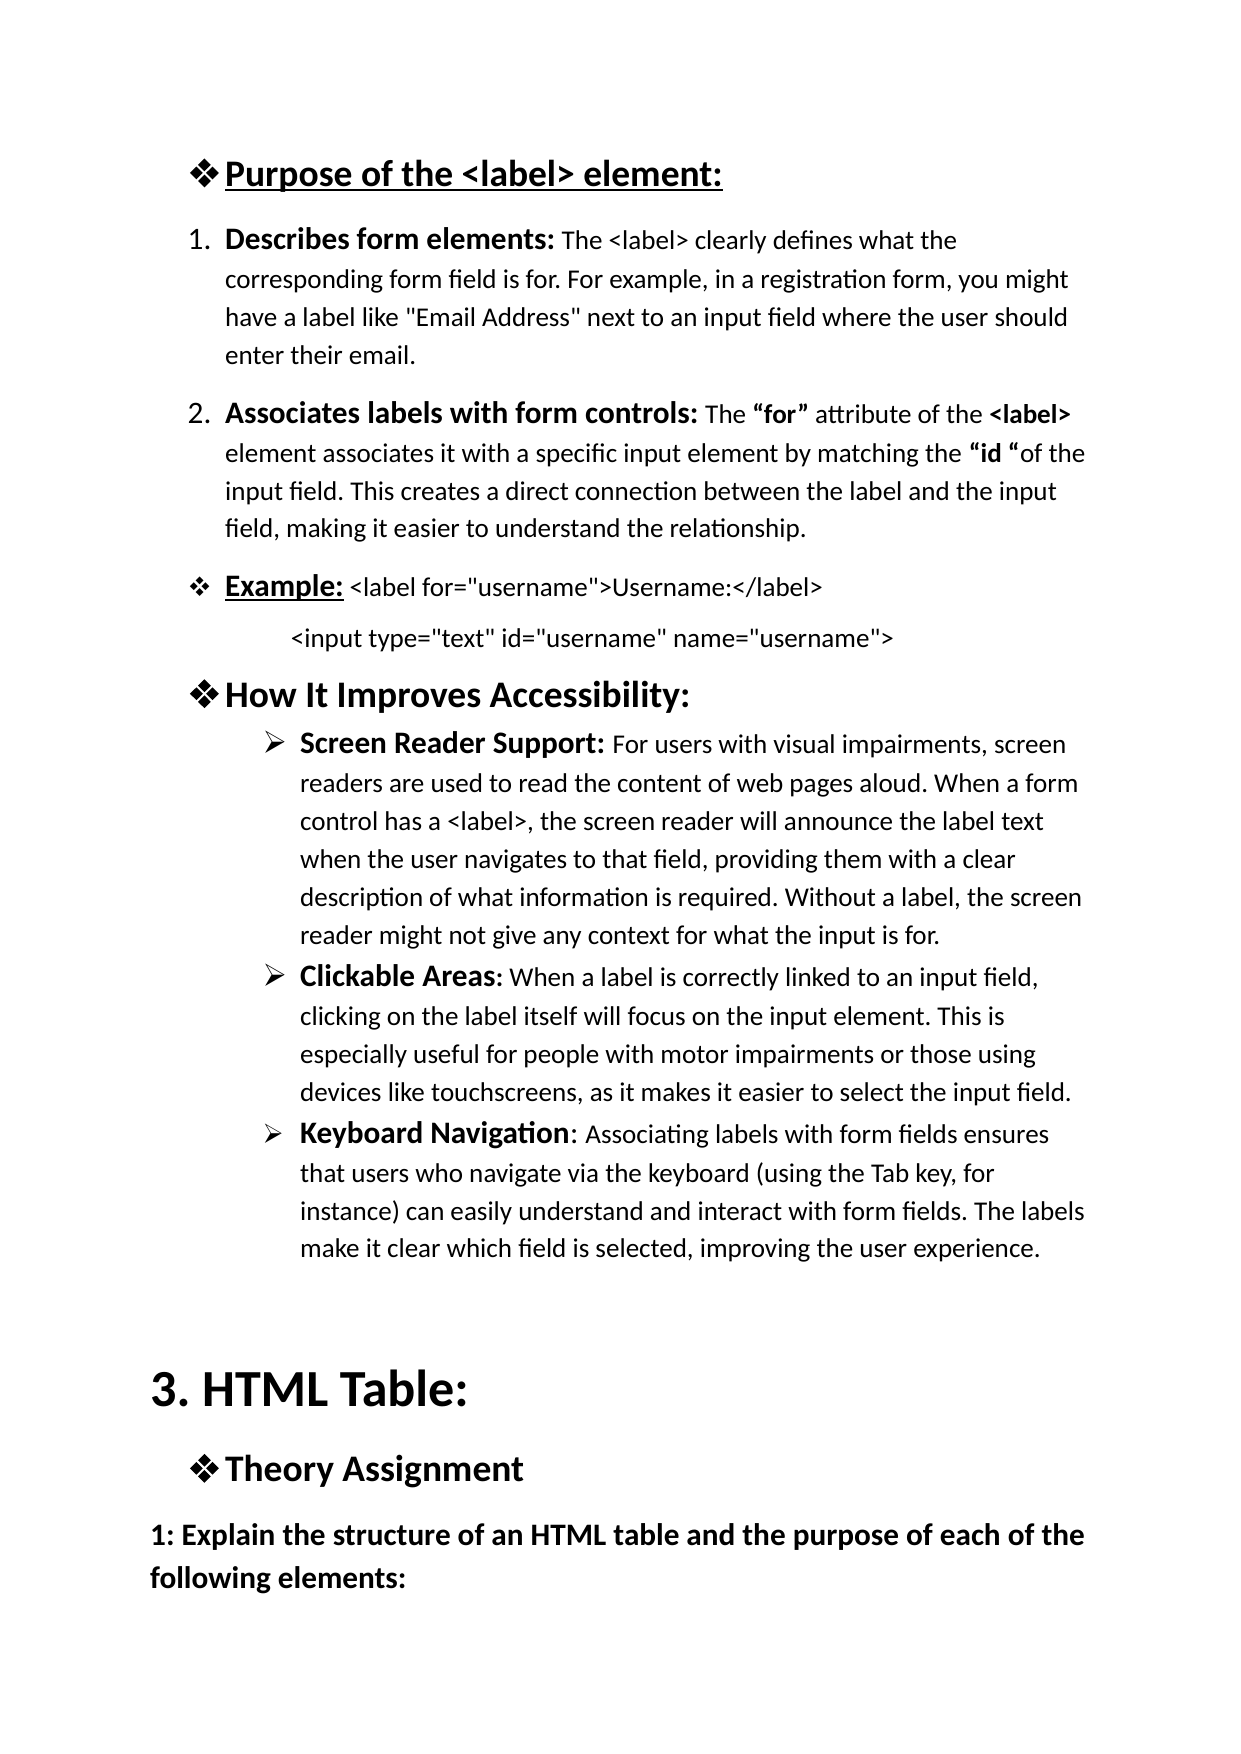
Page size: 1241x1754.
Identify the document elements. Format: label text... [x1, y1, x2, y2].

text 3. HTML Table: [150, 1356, 1090, 1419]
list Describes form elements: The <label> clearly defines what the corresponding form field is for. For example, in a registration form, you might have a label like "Email Address" next to an input field where the user should enter their email. [187, 219, 1090, 371]
list Associates labels with form controls: The “for” attribute of the <label> element associates it with a specific input element by matching the “id “of the input field. This creates a direct connection between the label and the input field, making it easier to understand the relationship. [187, 393, 1090, 545]
list Clickable Areas: When a label is correctly linked to an input field, clicking on the label itself will focus on the input element. This is especially useful for people with motor impairments or those using devices like touchscreens, as it makes it easier to select the input field. [262, 956, 1090, 1108]
list Purpose of the <label> element: [187, 150, 1090, 196]
list Screen Reader Support: For users with visual impairments, screen readers are used to read the content of web pages aloud. When a form control has a <label>, the screen reader will announce the label text when the user navigates to that field, providing them with a clear description of what information is required. Without a label, the screen reader might not give any context for what the input is for. [262, 723, 1090, 951]
list Theory Assignment [187, 1445, 1090, 1491]
text 1: Explain the structure of an HTML table and the purpose of each of the following elements: [150, 1515, 1090, 1597]
list Keyboard Navigation: Associating labels with form fields ensures that users who navigate via the keyboard (using the Tab key, for instance) can easily understand and interact with form fields. The labels make it clear which field is selected, improving the user experience. [262, 1113, 1090, 1265]
list Example: <label for="username">Username:</label> [187, 566, 1090, 604]
list How It Improves Accessibility: [187, 671, 1090, 717]
text <input type="text" id="username" name="username"> [150, 621, 1090, 654]
